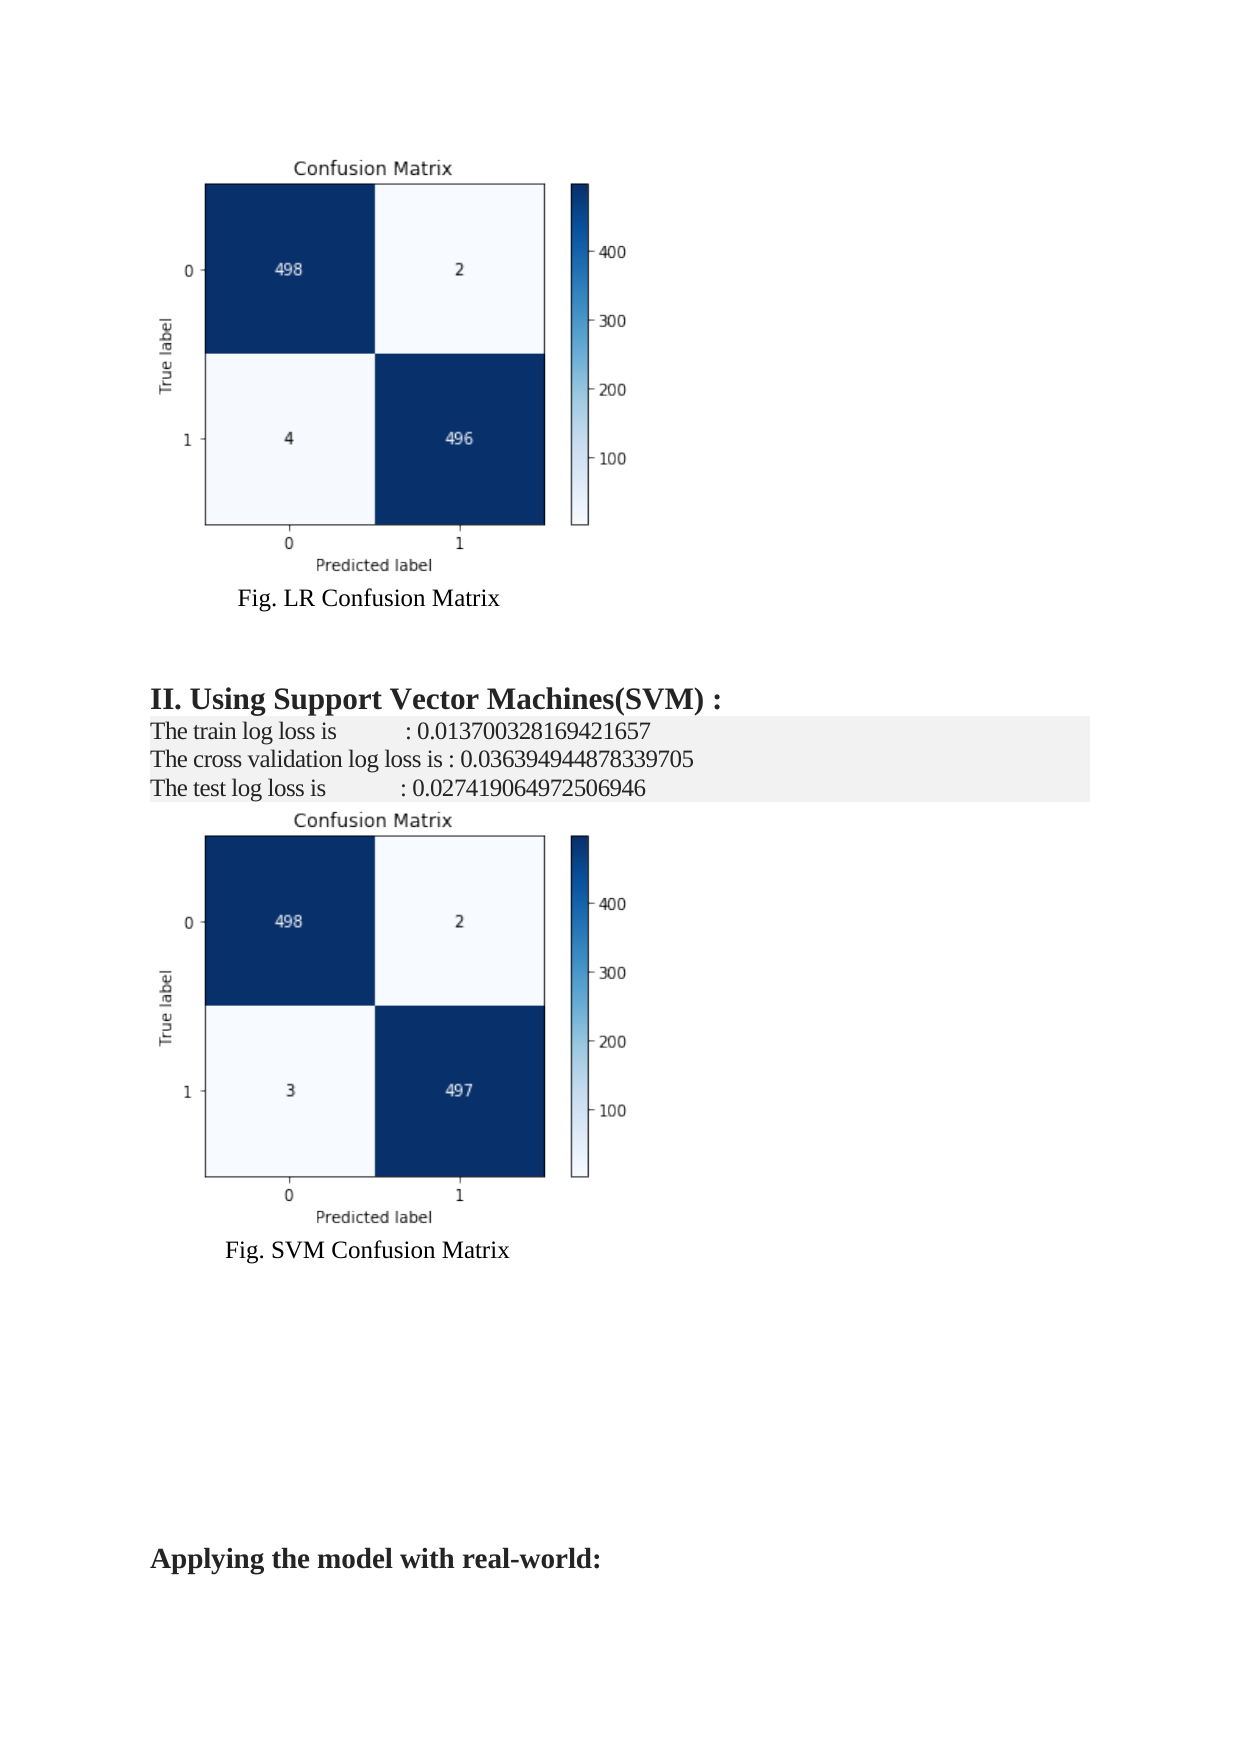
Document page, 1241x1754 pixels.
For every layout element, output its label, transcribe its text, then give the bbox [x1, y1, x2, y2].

text Fig. SVM Confusion Matrix [150, 1236, 1090, 1264]
text II. Using Support Vector Machines(SVM) : [150, 666, 1090, 716]
text The train log loss is : 0.013700328169421657 The cross validation log loss is : 0.036394944878339705 The test log loss is : 0.027419064972506946 [150, 716, 1090, 802]
picture [150, 150, 638, 584]
text Fig. LR Confusion Matrix [150, 583, 1090, 612]
text Applying the model with real-world: [150, 1525, 1090, 1575]
picture [150, 802, 638, 1236]
